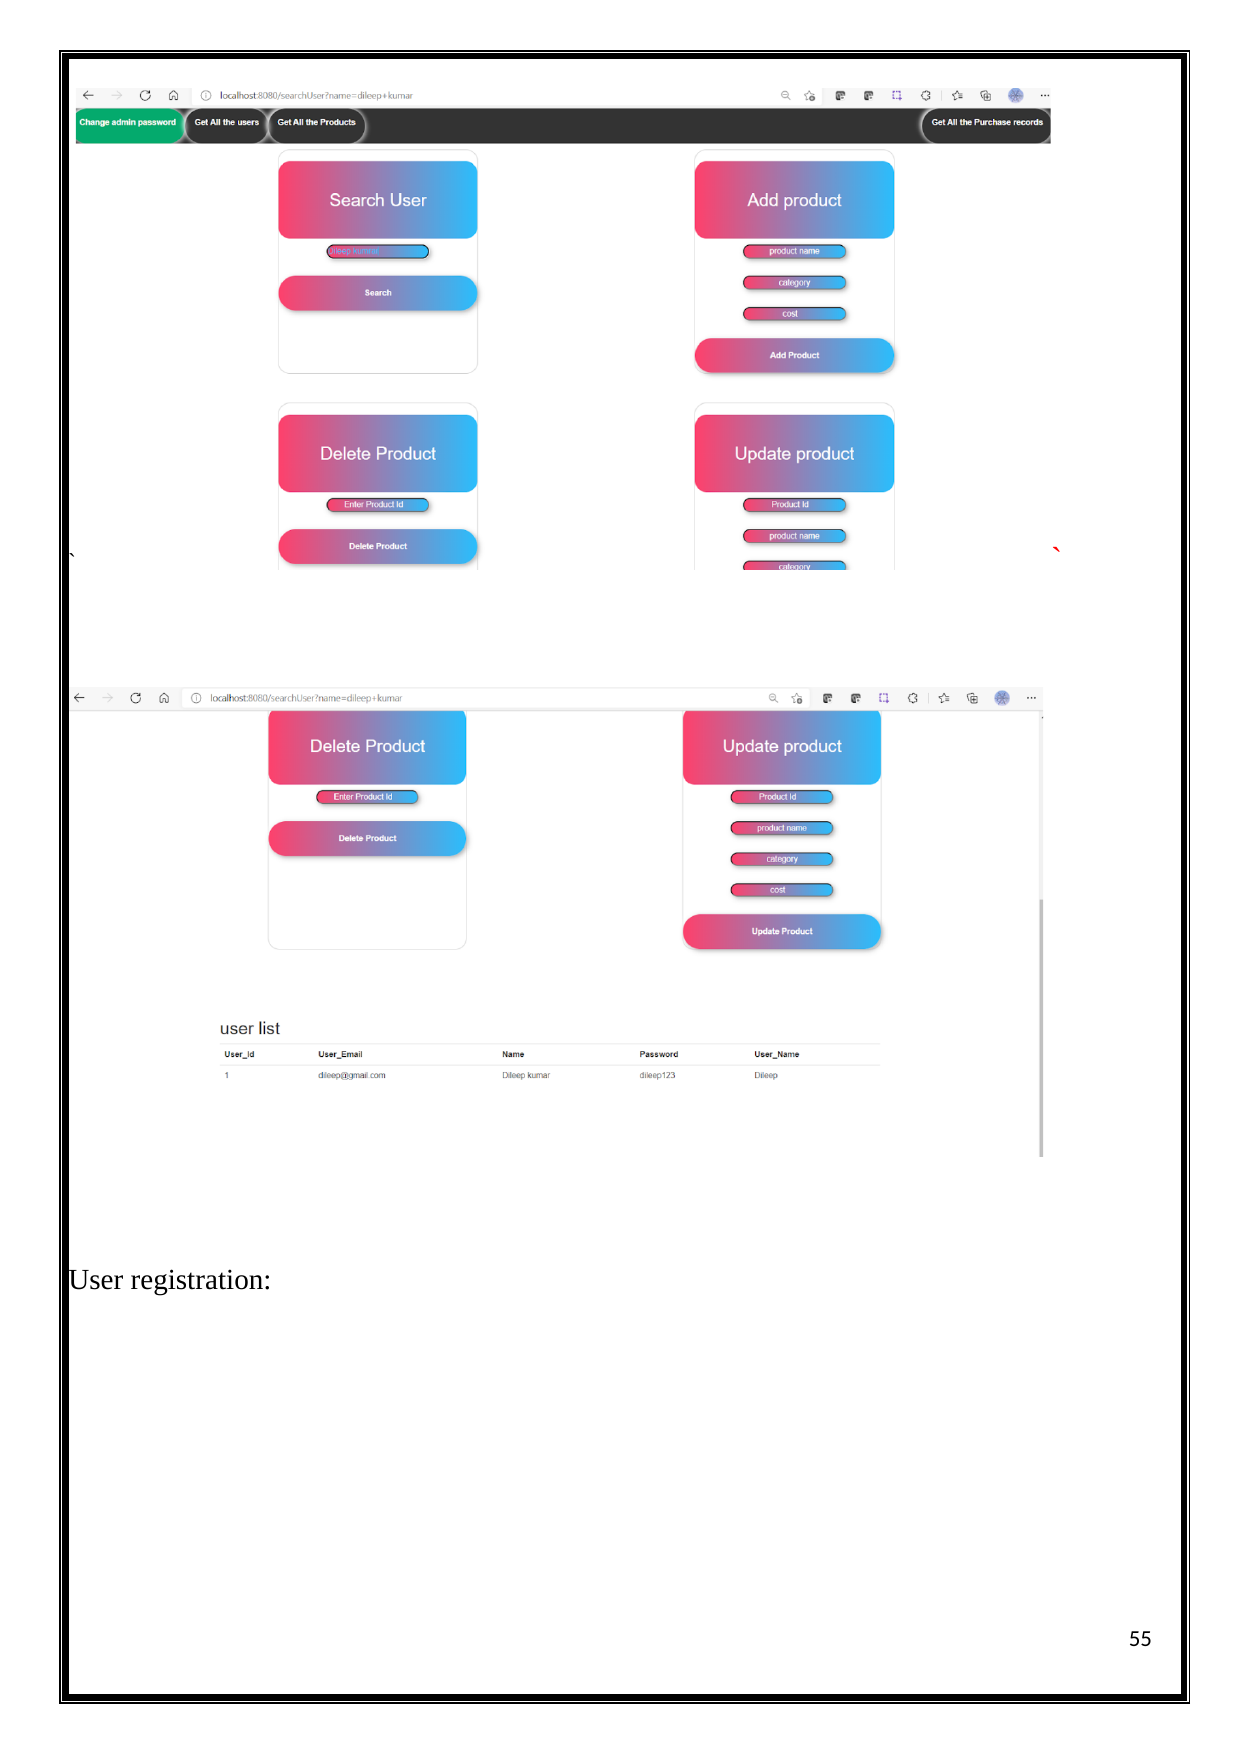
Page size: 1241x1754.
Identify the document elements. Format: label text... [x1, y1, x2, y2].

picture [75, 88, 1051, 570]
text User registration: [69, 1262, 1152, 1295]
picture [69, 687, 1044, 1157]
